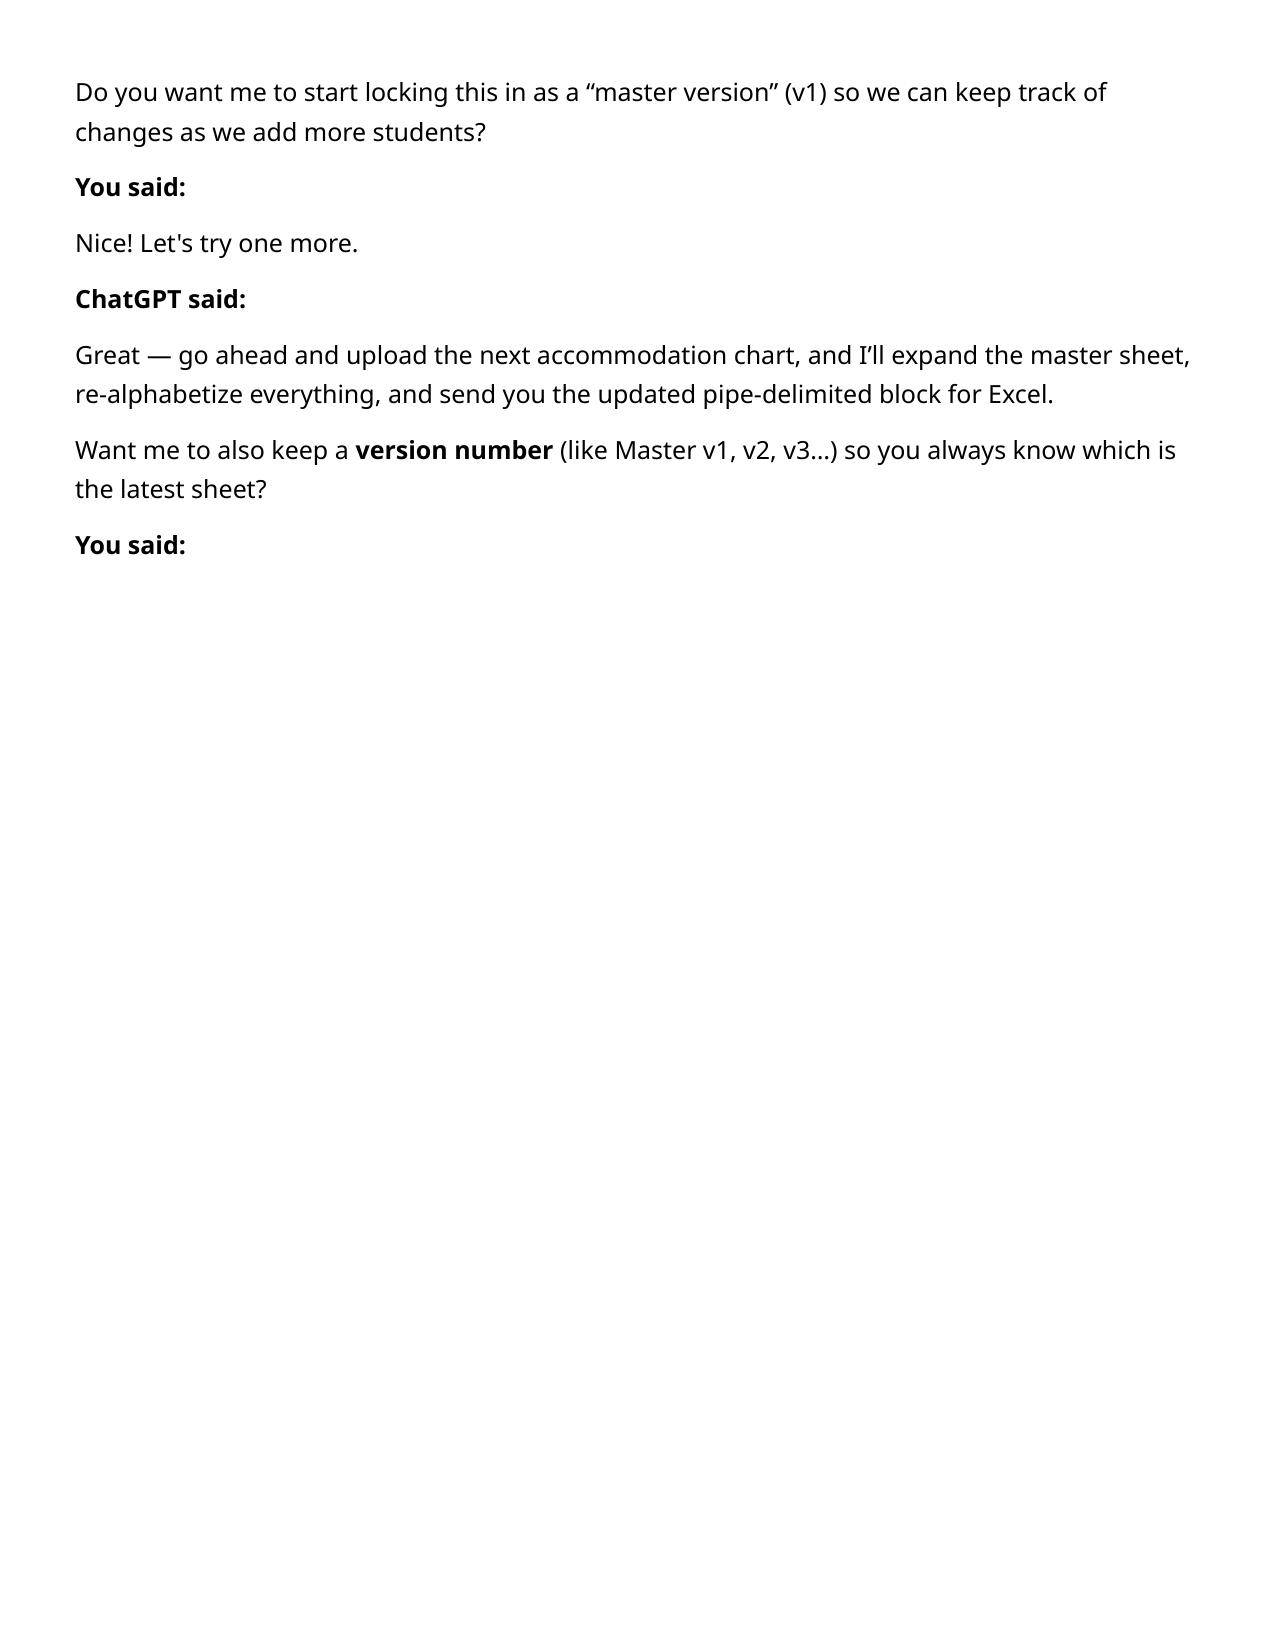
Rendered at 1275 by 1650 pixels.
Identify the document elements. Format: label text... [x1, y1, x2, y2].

text Do you want me to start locking this in as a “master version” (v1) so we can keep track of changes as we add more students? [75, 75, 1200, 148]
text Want me to also keep a version number (like Master v1, v2, v3…) so you always know which is the latest sheet? [75, 432, 1200, 506]
text You said: [75, 170, 1200, 204]
text ChatGPT said: [75, 282, 1200, 316]
text Great — go ahead and upload the next accommodation chart, and I’ll expand the master sheet, re-alphabetize everything, and send you the updated pipe-delimited block for Excel. [75, 337, 1200, 411]
text Nice! Let's try one more. [75, 226, 1200, 260]
text You said: [75, 527, 1200, 562]
